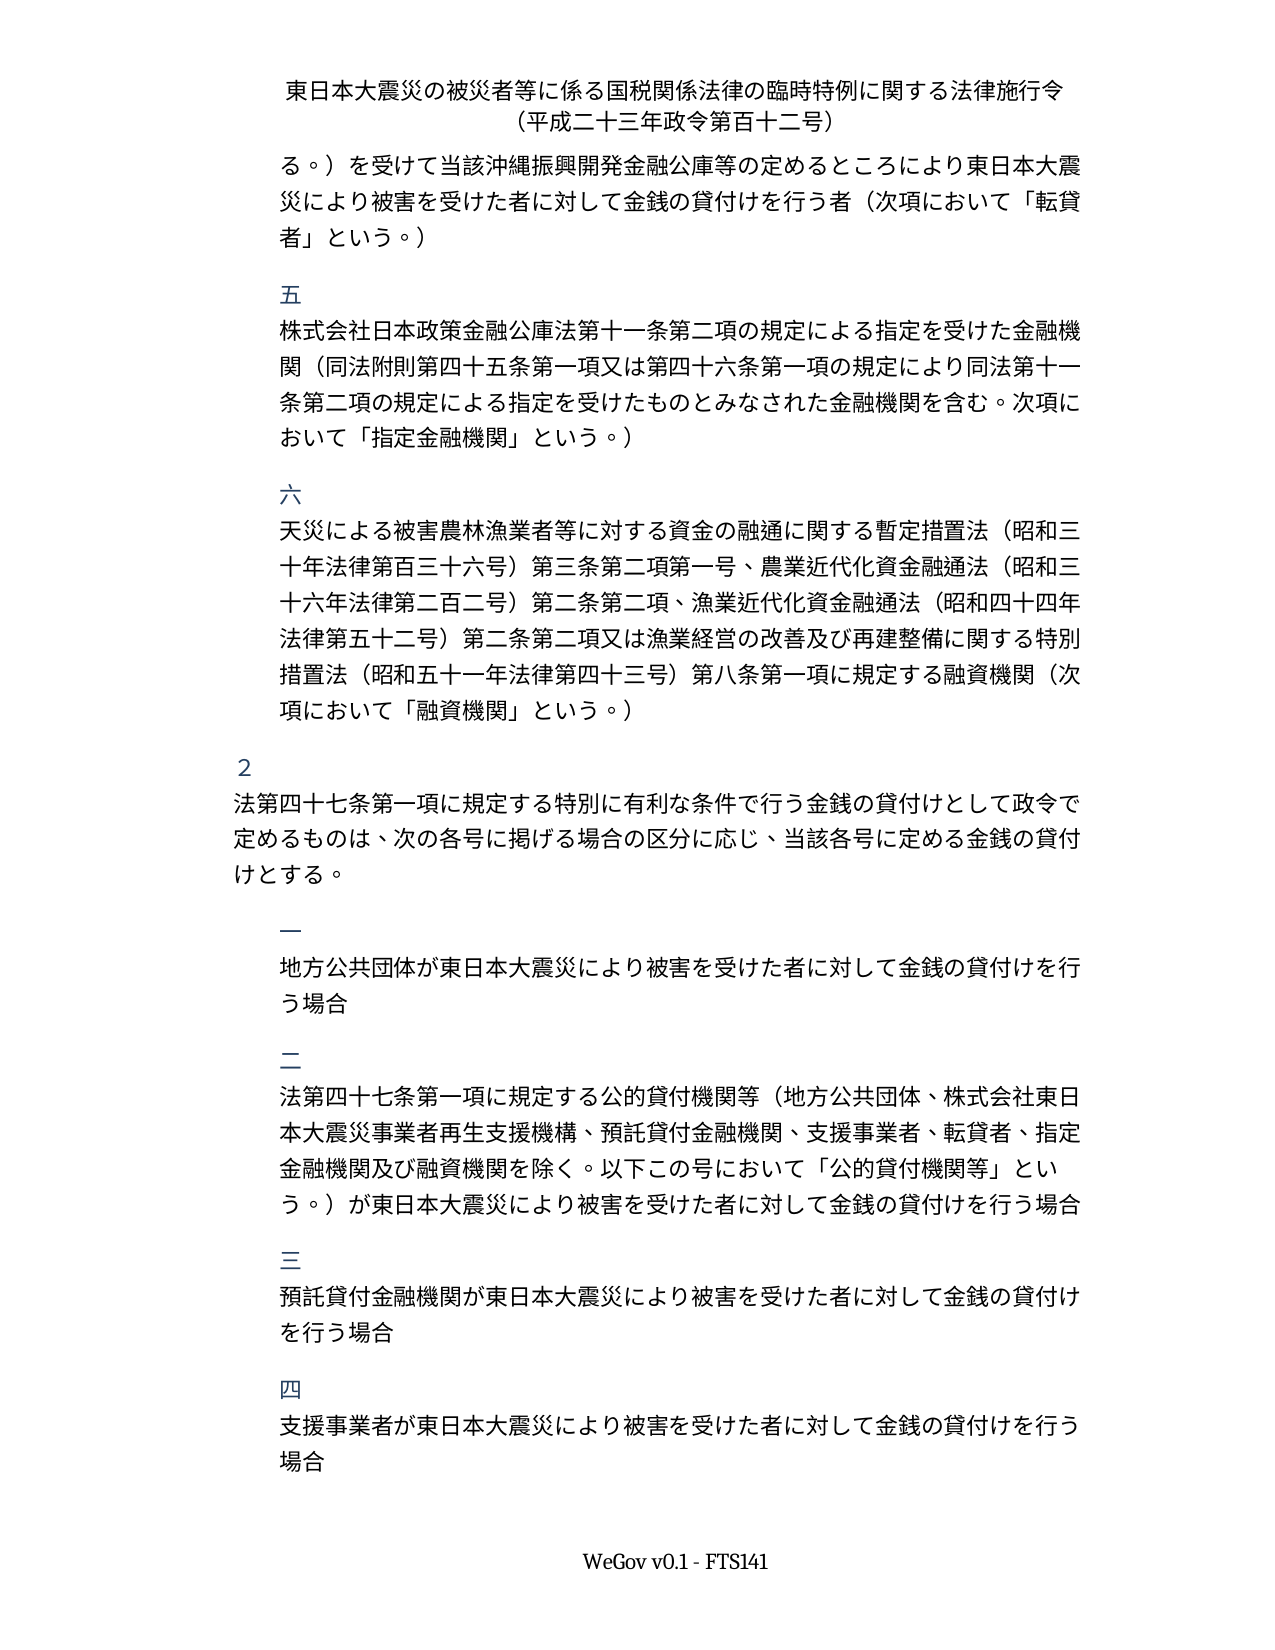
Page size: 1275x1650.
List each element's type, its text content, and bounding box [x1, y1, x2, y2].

text 株式会社日本政策金融公庫法第十一条第二項の規定による指定を受けた金融機関（同法附則第四十五条第一項又は第四十六条第一項の規定により同法第十一条第二項の規定による指定を受けたものとみなされた金融機関を含む。次項において「指定金融機関」という。） [279, 314, 1087, 454]
subtitle ２ [233, 752, 1087, 783]
subtitle 二 [279, 1045, 1087, 1076]
text 法第四十七条第一項に規定する特別に有利な条件で行う金銭の貸付けとして政令で定めるものは、次の各号に掲げる場合の区分に応じ、当該各号に定める金銭の貸付けとする。 [233, 787, 1087, 891]
subtitle 六 [279, 479, 1087, 510]
text 法第四十七条第一項に規定する公的貸付機関等（地方公共団体、株式会社東日本大震災事業者再生支援機構、預託貸付金融機関、支援事業者、転貸者、指定金融機関及び融資機関を除く。以下この号において「公的貸付機関等」という。）が東日本大震災により被害を受けた者に対して金銭の貸付けを行う場合 [279, 1081, 1087, 1220]
text 支援事業者が東日本大震災により被害を受けた者に対して金銭の貸付けを行う場合 [279, 1410, 1087, 1477]
subtitle 一 [279, 916, 1087, 947]
subtitle 三 [279, 1245, 1087, 1277]
text 預託貸付金融機関が東日本大震災により被害を受けた者に対して金銭の貸付けを行う場合 [279, 1281, 1087, 1348]
subtitle 四 [279, 1374, 1087, 1405]
text 地方公共団体が東日本大震災により被害を受けた者に対して金銭の貸付けを行う場合 [279, 952, 1087, 1019]
subtitle 五 [279, 279, 1087, 310]
text 天災による被害農林漁業者等に対する資金の融通に関する暫定措置法（昭和三十年法律第百三十六号）第三条第二項第一号、農業近代化資金融通法（昭和三十六年法律第二百二号）第二条第二項、漁業近代化資金融通法（昭和四十四年法律第五十二号）第二条第二項又は漁業経営の改善及び再建整備に関する特別措置法（昭和五十一年法律第四十三号）第八条第一項に規定する融資機関（次項において「融資機関」という。） [279, 515, 1087, 726]
